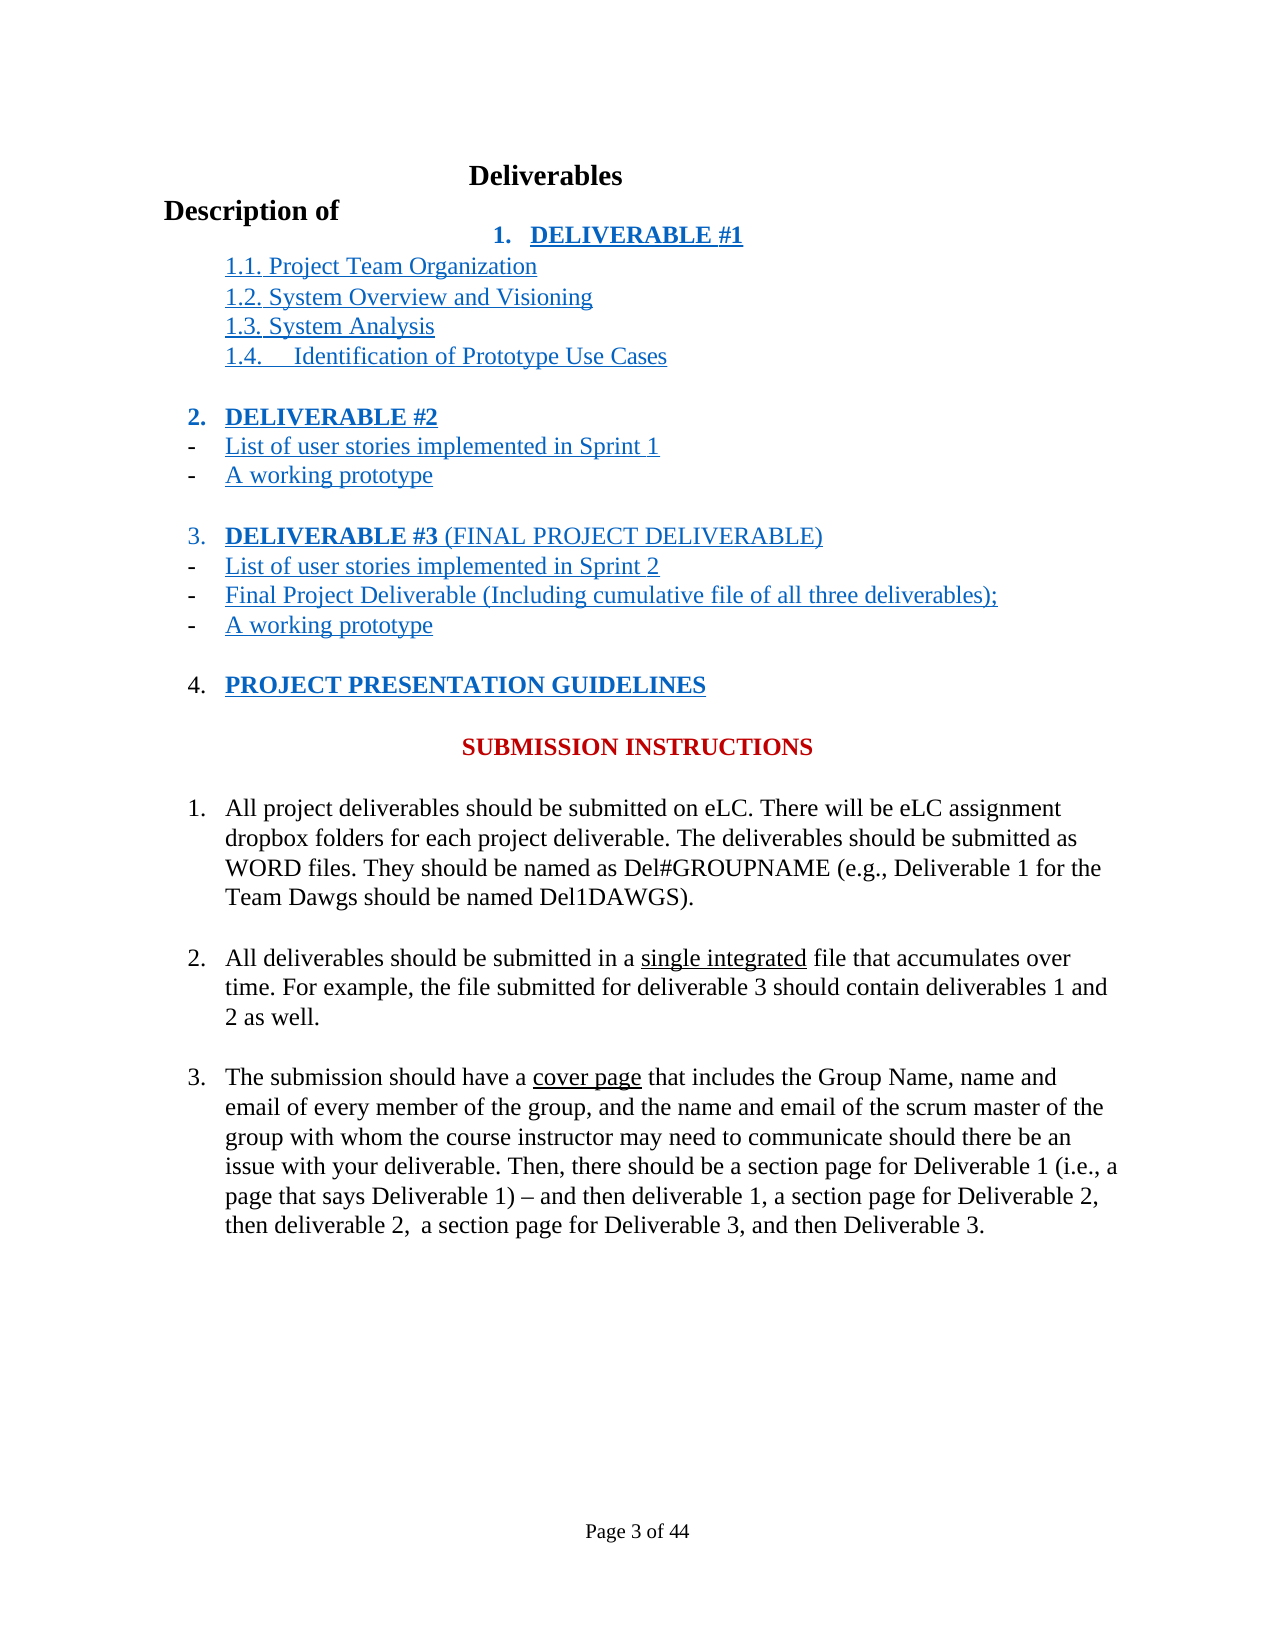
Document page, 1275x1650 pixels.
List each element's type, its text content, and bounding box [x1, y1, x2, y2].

subtitle DELIVERABLE #2 [187, 402, 1135, 431]
list ​Project Team Organization [225, 251, 1135, 279]
subtitle DELIVERABLE #1 [493, 220, 1135, 249]
list ​System Overview and Visioning [225, 282, 1135, 311]
list All deliverables should be submitted in a single integrated file that accumulates over time. For example, the file submitted for deliverable 3 should contain deliverables 1 and 2 as well. [187, 943, 1108, 1031]
list The submission should have a cover page that includes the Group Name, name and email of every member of the group, and the name and email of the scrum master of the group with whom the course instructor may need to communicate should there be an issue with your deliverable. Then, there should be a section page for Deliverable 1 (i.e., a page that says Deliverable 1) – and then deliverable 1, a section page for Deliverable 2, then deliverable 2, a section page for Deliverable 3, and then Deliverable 3. [187, 1062, 1118, 1239]
text Description of Deliverables [163, 193, 438, 226]
list DELIVERABLE #3 (FINAL PROJECT DELIVERABLE) [187, 521, 1135, 550]
subtitle PROJECT PRESENTATION GUIDELINES [187, 671, 1135, 699]
list A working prototype [187, 610, 1135, 639]
list Final Project Deliverable (Including cumulative file of all three deliverables); [187, 581, 1135, 609]
text Description of Deliverables [469, 158, 1135, 191]
list Identification of Prototype Use Cases [225, 341, 1135, 369]
list All project deliverables should be submitted on eLC. There will be eLC assignment dropbox folders for each project deliverable. The deliverables should be submitted as WORD files. They should be named as Del#GROUPNAME (e.g., Deliverable 1 for the Team Dawgs should be named Del1DAWGS). [187, 793, 1101, 911]
list A working prototype [187, 461, 1135, 489]
list List of user stories implemented in Sprint 1 [187, 431, 1135, 460]
list List of user stories implemented in Sprint 2 [187, 551, 1135, 580]
text SUBMISSION INSTRUCTIONS [303, 732, 972, 761]
list ​System Analysis [225, 311, 1135, 340]
